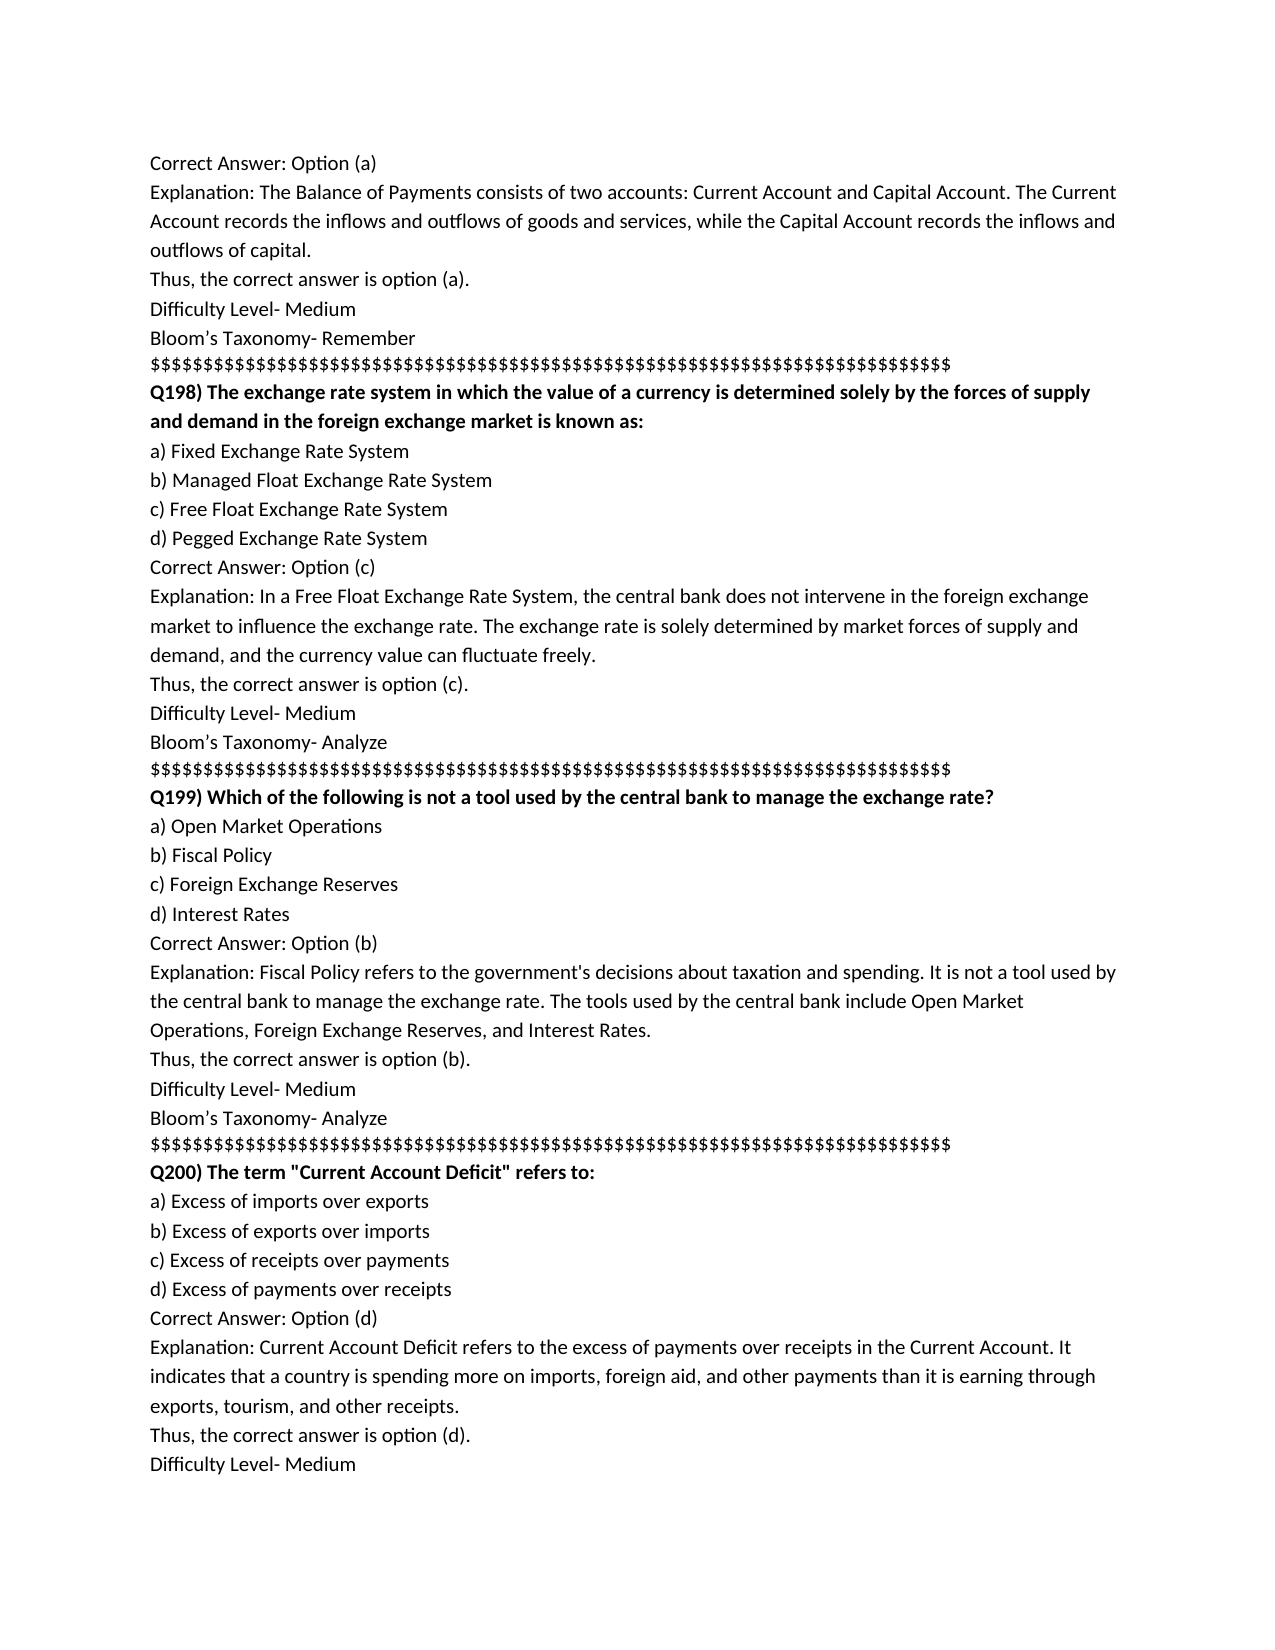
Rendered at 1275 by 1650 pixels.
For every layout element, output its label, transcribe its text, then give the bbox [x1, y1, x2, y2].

text Q198) The exchange rate system in which the value of a currency is determined solely by the forces of supply and demand in the foreign exchange market is known as: [150, 379, 1125, 434]
text $$$$$$$$$$$$$$$$$$$$$$$$$$$$$$$$$$$$$$$$$$$$$$$$$$$$$$$$$$$$$$$$$$$$$$$$$$$$ [150, 755, 1125, 780]
text Q200) The term "Current Account Deficit" refers to: [150, 1159, 1125, 1185]
text d) Interest Rates [150, 901, 1125, 926]
text Bloom’s Taxonomy- Analyze [150, 1105, 1125, 1130]
text a) Excess of imports over exports [150, 1189, 1125, 1214]
text Q199) Which of the following is not a tool used by the central bank to manage the exchange rate? [150, 784, 1125, 809]
text Thus, the correct answer is option (c). [150, 671, 1125, 697]
text Explanation: In a Free Float Exchange Rate System, the central bank does not intervene in the foreign exchange market to influence the exchange rate. The exchange rate is solely determined by market forces of supply and demand, and the currency value can fluctuate freely. [150, 584, 1125, 667]
text Thus, the correct answer is option (a). [150, 267, 1125, 292]
text Correct Answer: Option (c) [150, 554, 1125, 580]
text Explanation: The Balance of Payments consists of two accounts: Current Account and Capital Account. The Current Account records the inflows and outflows of goods and services, while the Capital Account records the inflows and outflows of capital. [150, 179, 1125, 263]
text Correct Answer: Option (d) [150, 1305, 1125, 1331]
text c) Foreign Exchange Reserves [150, 872, 1125, 897]
text Correct Answer: Option (a) [150, 150, 1125, 175]
text b) Fiscal Policy [150, 842, 1125, 868]
text Thus, the correct answer is option (b). [150, 1047, 1125, 1072]
text Difficulty Level- Medium [150, 1451, 1125, 1477]
text Difficulty Level- Medium [150, 1076, 1125, 1101]
text Difficulty Level- Medium [150, 700, 1125, 726]
text c) Free Float Exchange Rate System [150, 496, 1125, 522]
text d) Pegged Exchange Rate System [150, 525, 1125, 551]
text Thus, the correct answer is option (d). [150, 1422, 1125, 1447]
text d) Excess of payments over receipts [150, 1276, 1125, 1302]
text Bloom’s Taxonomy- Analyze [150, 729, 1125, 755]
text $$$$$$$$$$$$$$$$$$$$$$$$$$$$$$$$$$$$$$$$$$$$$$$$$$$$$$$$$$$$$$$$$$$$$$$$$$$$ [150, 350, 1125, 376]
text c) Excess of receipts over payments [150, 1247, 1125, 1272]
text Explanation: Current Account Deficit refers to the excess of payments over receipts in the Current Account. It indicates that a country is spending more on imports, foreign aid, and other payments than it is earning through exports, tourism, and other receipts. [150, 1334, 1125, 1418]
text Explanation: Fiscal Policy refers to the government's decisions about taxation and spending. It is not a tool used by the central bank to manage the exchange rate. The tools used by the central bank include Open Market Operations, Foreign Exchange Reserves, and Interest Rates. [150, 959, 1125, 1043]
text b) Excess of exports over imports [150, 1218, 1125, 1243]
text Difficulty Level- Medium [150, 296, 1125, 321]
text a) Open Market Operations [150, 813, 1125, 839]
text $$$$$$$$$$$$$$$$$$$$$$$$$$$$$$$$$$$$$$$$$$$$$$$$$$$$$$$$$$$$$$$$$$$$$$$$$$$$ [150, 1130, 1125, 1156]
text Correct Answer: Option (b) [150, 930, 1125, 955]
text Bloom’s Taxonomy- Remember [150, 325, 1125, 350]
text b) Managed Float Exchange Rate System [150, 467, 1125, 492]
text a) Fixed Exchange Rate System [150, 438, 1125, 463]
